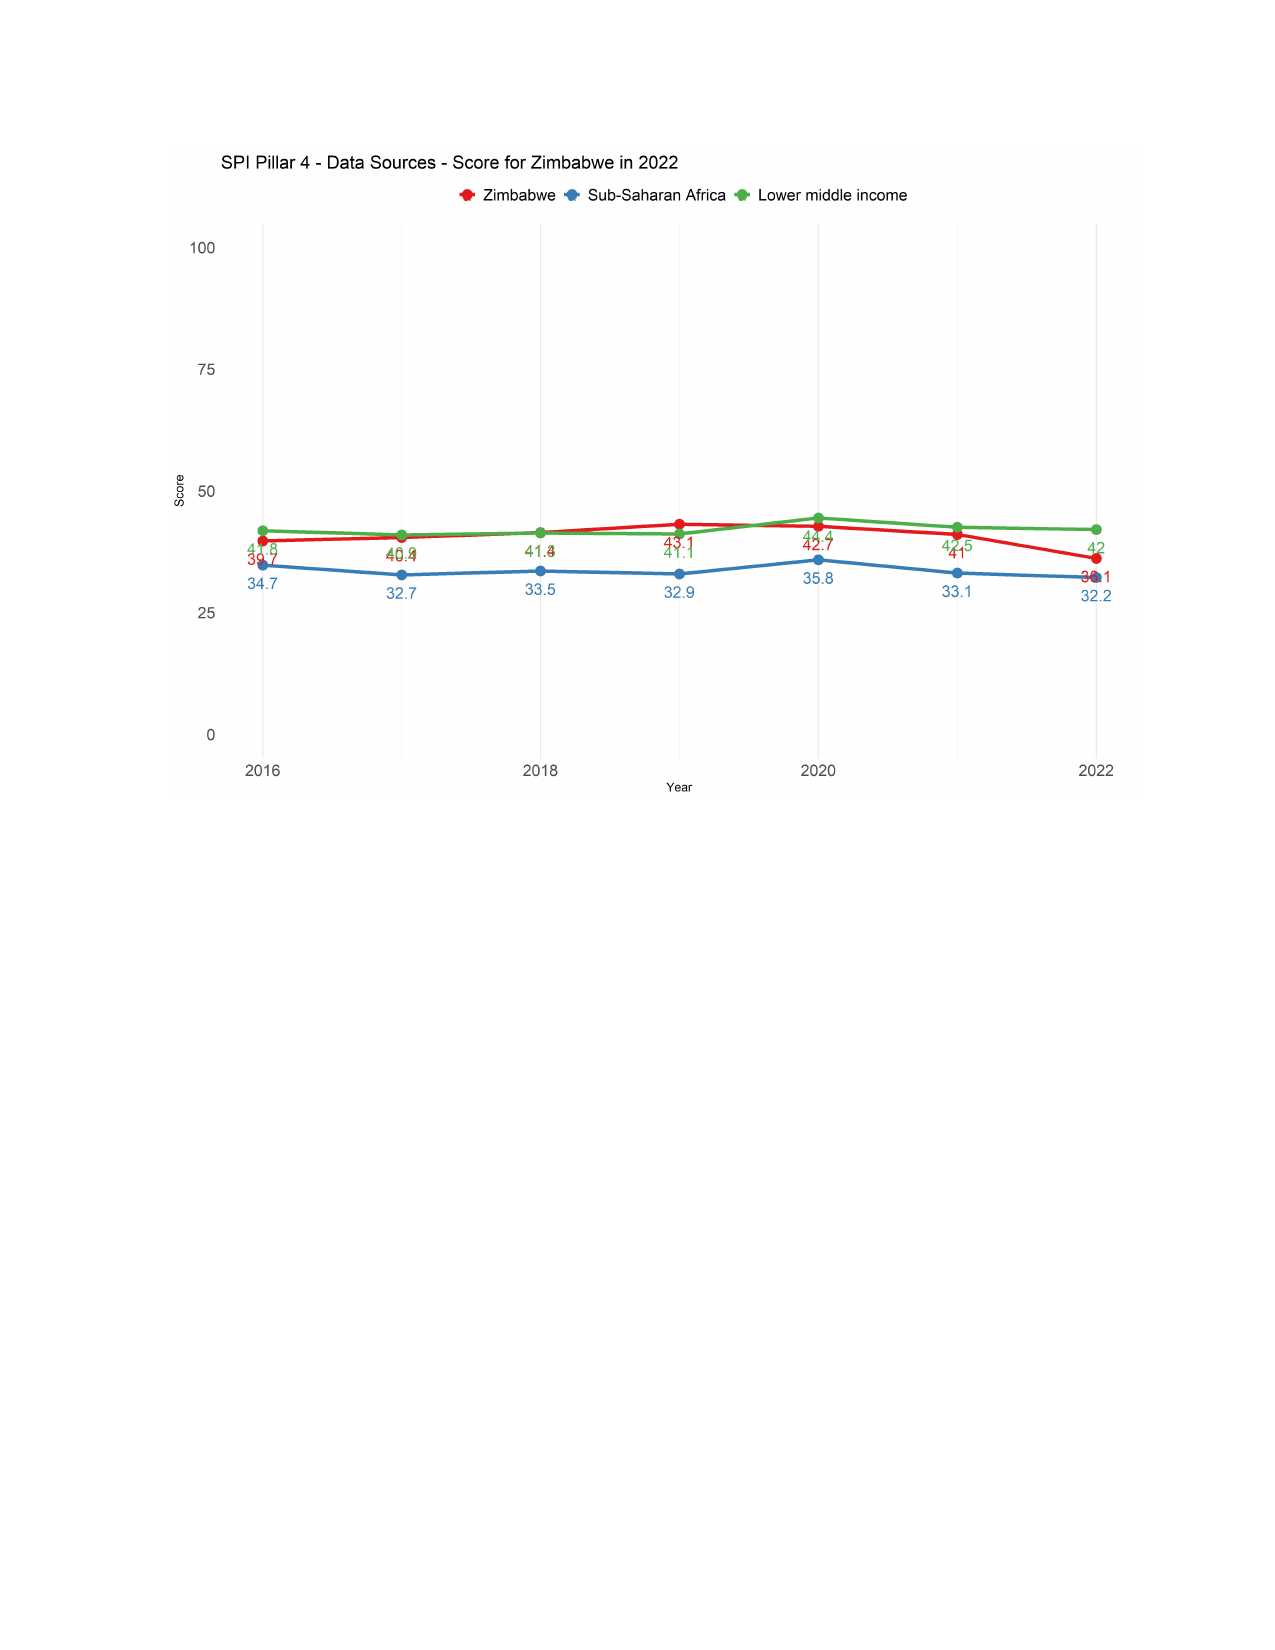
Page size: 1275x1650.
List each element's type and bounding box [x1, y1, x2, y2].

picture [168, 150, 1144, 800]
